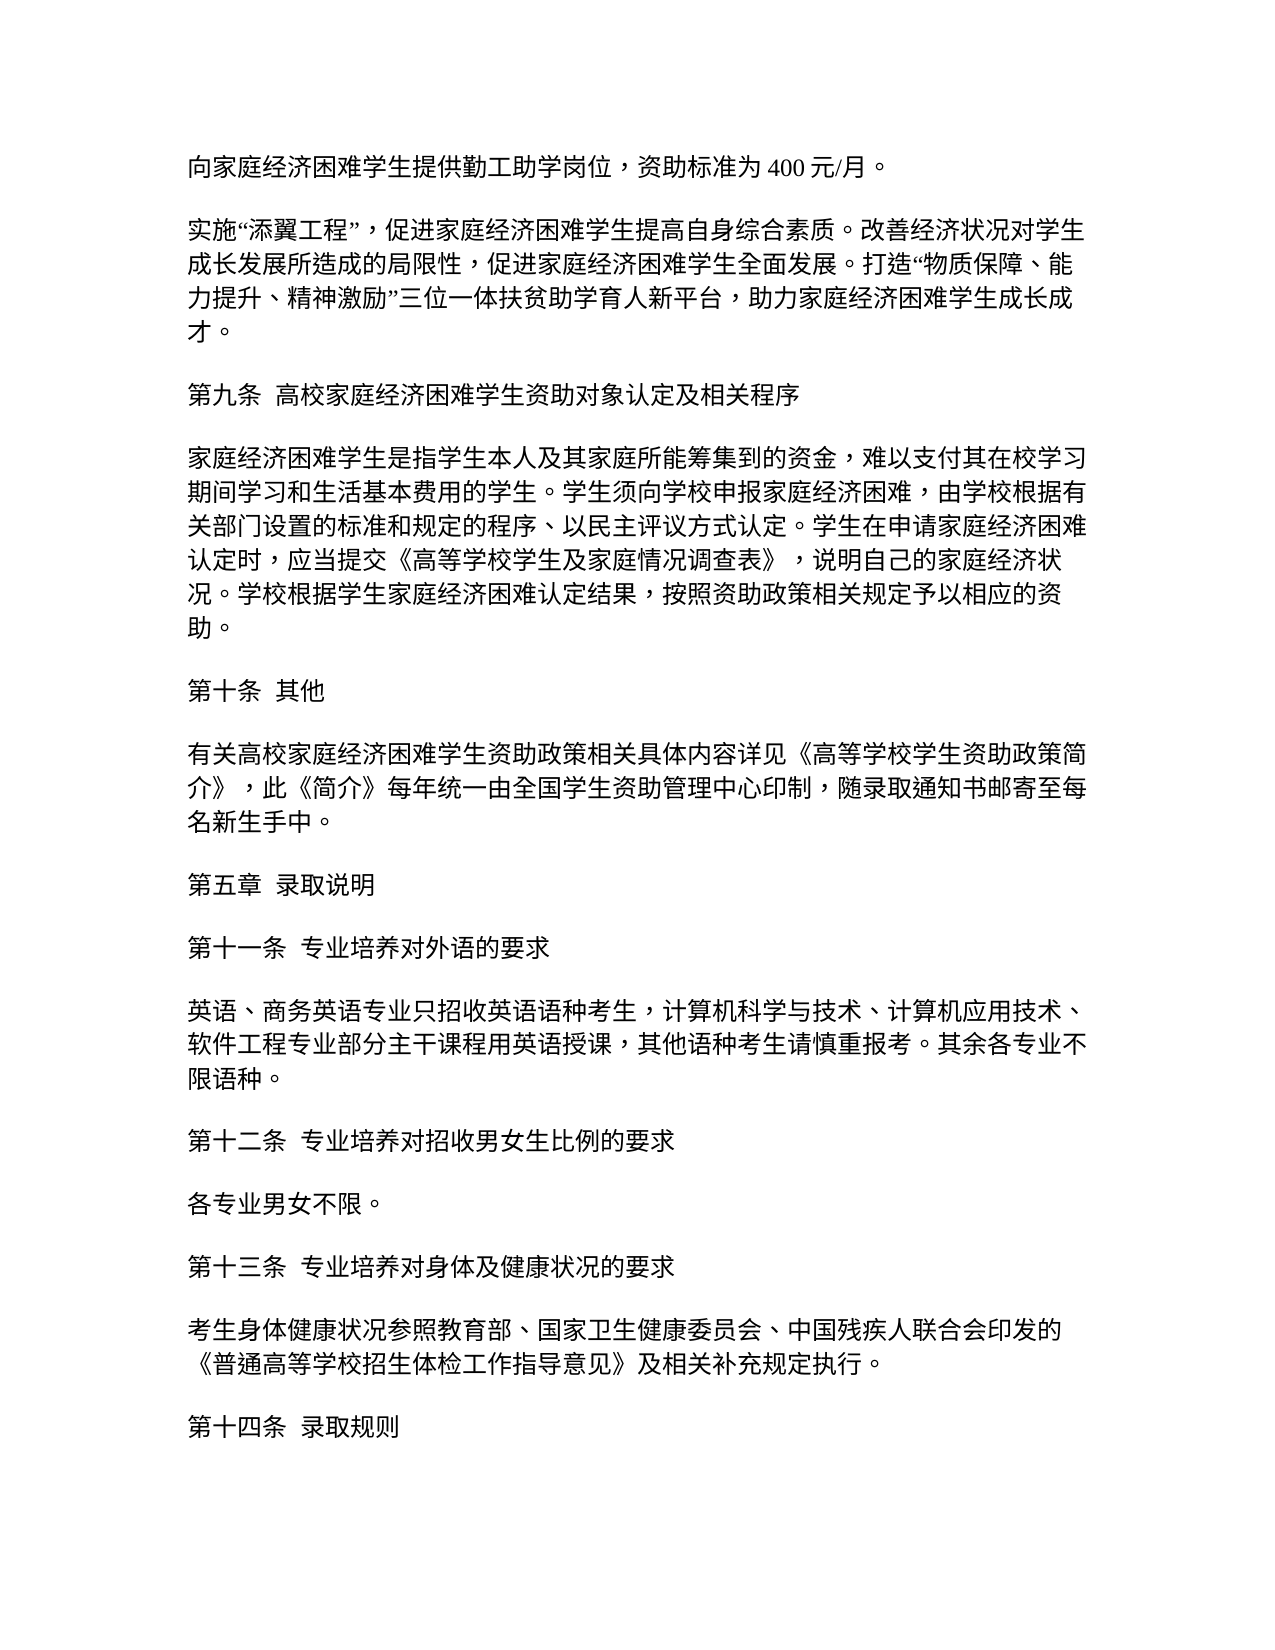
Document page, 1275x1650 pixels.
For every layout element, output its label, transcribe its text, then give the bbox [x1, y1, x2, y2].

text 英语、商务英语专业只招收英语语种考生，计算机科学与技术、计算机应用技术、软件工程专业部分主干课程用英语授课，其他语种考生请慎重报考。其余各专业不限语种。 [187, 993, 1087, 1095]
text 第十条 其他 [187, 674, 1087, 708]
text 第十二条 专业培养对招收男女生比例的要求 [187, 1124, 1087, 1158]
text 实施“添翼工程”，促进家庭经济困难学生提高自身综合素质。改善经济状况对学生成长发展所造成的局限性，促进家庭经济困难学生全面发展。打造“物质保障、能力提升、精神激励”三位一体扶贫助学育人新平台，助力家庭经济困难学生成长成才。 [187, 213, 1087, 349]
text 考生身体健康状况参照教育部、国家卫生健康委员会、中国残疾人联合会印发的《普通高等学校招生体检工作指导意见》及相关补充规定执行。 [187, 1312, 1087, 1381]
text 第九条 高校家庭经济困难学生资助对象认定及相关程序 [187, 378, 1087, 412]
text 各专业男女不限。 [187, 1187, 1087, 1221]
text 第十一条 专业培养对外语的要求 [187, 930, 1087, 964]
text 向家庭经济困难学生提供勤工助学岗位，资助标准为400元/月。 [187, 150, 1087, 184]
text 有关高校家庭经济困难学生资助政策相关具体内容详见《高等学校学生资助政策简介》，此《简介》每年统一由全国学生资助管理中心印制，随录取通知书邮寄至每名新生手中。 [187, 737, 1087, 839]
text 家庭经济困难学生是指学生本人及其家庭所能筹集到的资金，难以支付其在校学习期间学习和生活基本费用的学生。学生须向学校申报家庭经济困难，由学校根据有关部门设置的标准和规定的程序、以民主评议方式认定。学生在申请家庭经济困难认定时，应当提交《高等学校学生及家庭情况调查表》，说明自己的家庭经济状况。学校根据学生家庭经济困难认定结果，按照资助政策相关规定予以相应的资助。 [187, 441, 1087, 645]
text 第十四条 录取规则 [187, 1409, 1087, 1443]
text 第五章 录取说明 [187, 867, 1087, 902]
text 第十三条 专业培养对身体及健康状况的要求 [187, 1250, 1087, 1284]
